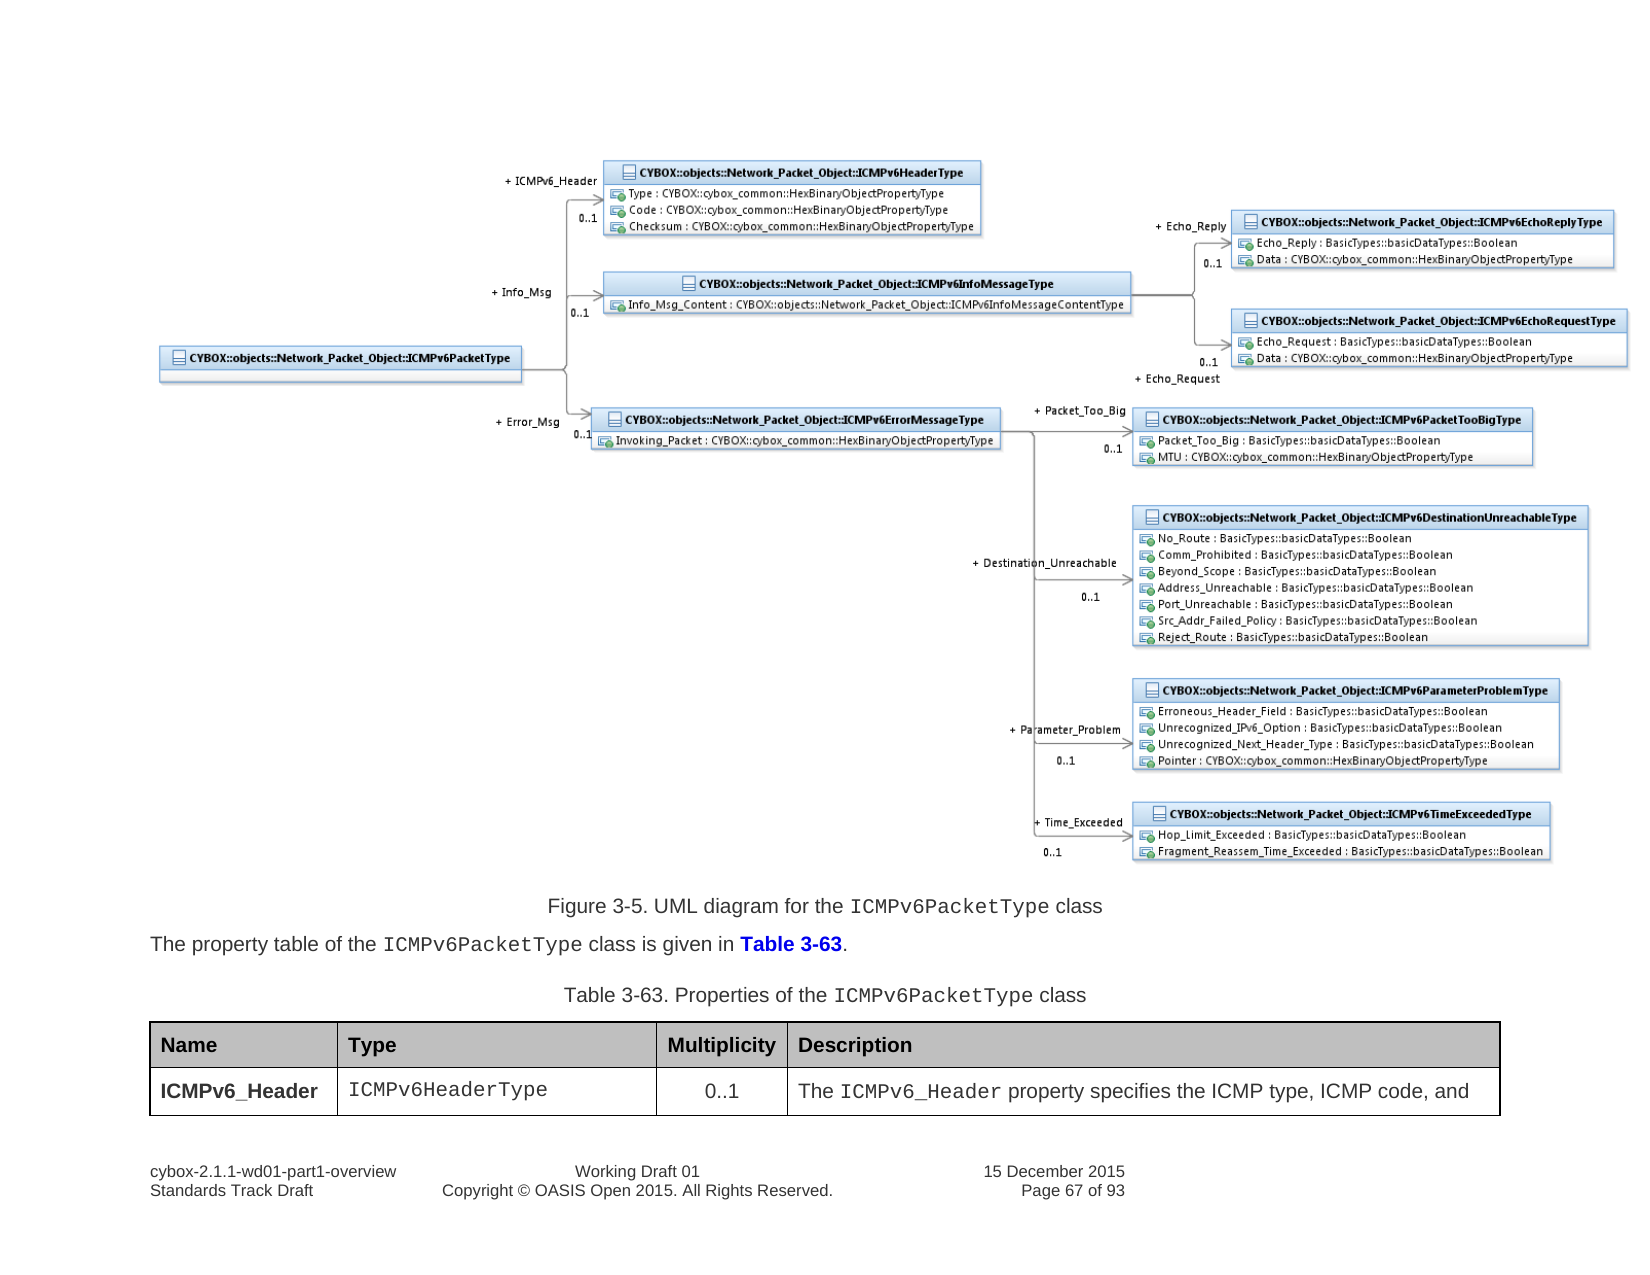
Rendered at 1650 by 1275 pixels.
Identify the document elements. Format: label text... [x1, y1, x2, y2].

text Figure 3-5. UML diagram for the ICMPv6PacketType class [150, 894, 1500, 920]
table_header Name [151, 1023, 337, 1067]
picture [150, 150, 1641, 882]
table_header Multiplicity [657, 1023, 787, 1067]
table_cell ICMPv6_Header [151, 1068, 337, 1115]
table_cell ICMPv6HeaderType [338, 1068, 656, 1115]
table_cell The ICMPv6_Header property specifies the ICMP type, ICMP code, and the checksum. [788, 1068, 1499, 1115]
table_header Description [788, 1023, 1499, 1067]
table_header Type [338, 1023, 656, 1067]
table_cell 0..1 [657, 1068, 787, 1115]
